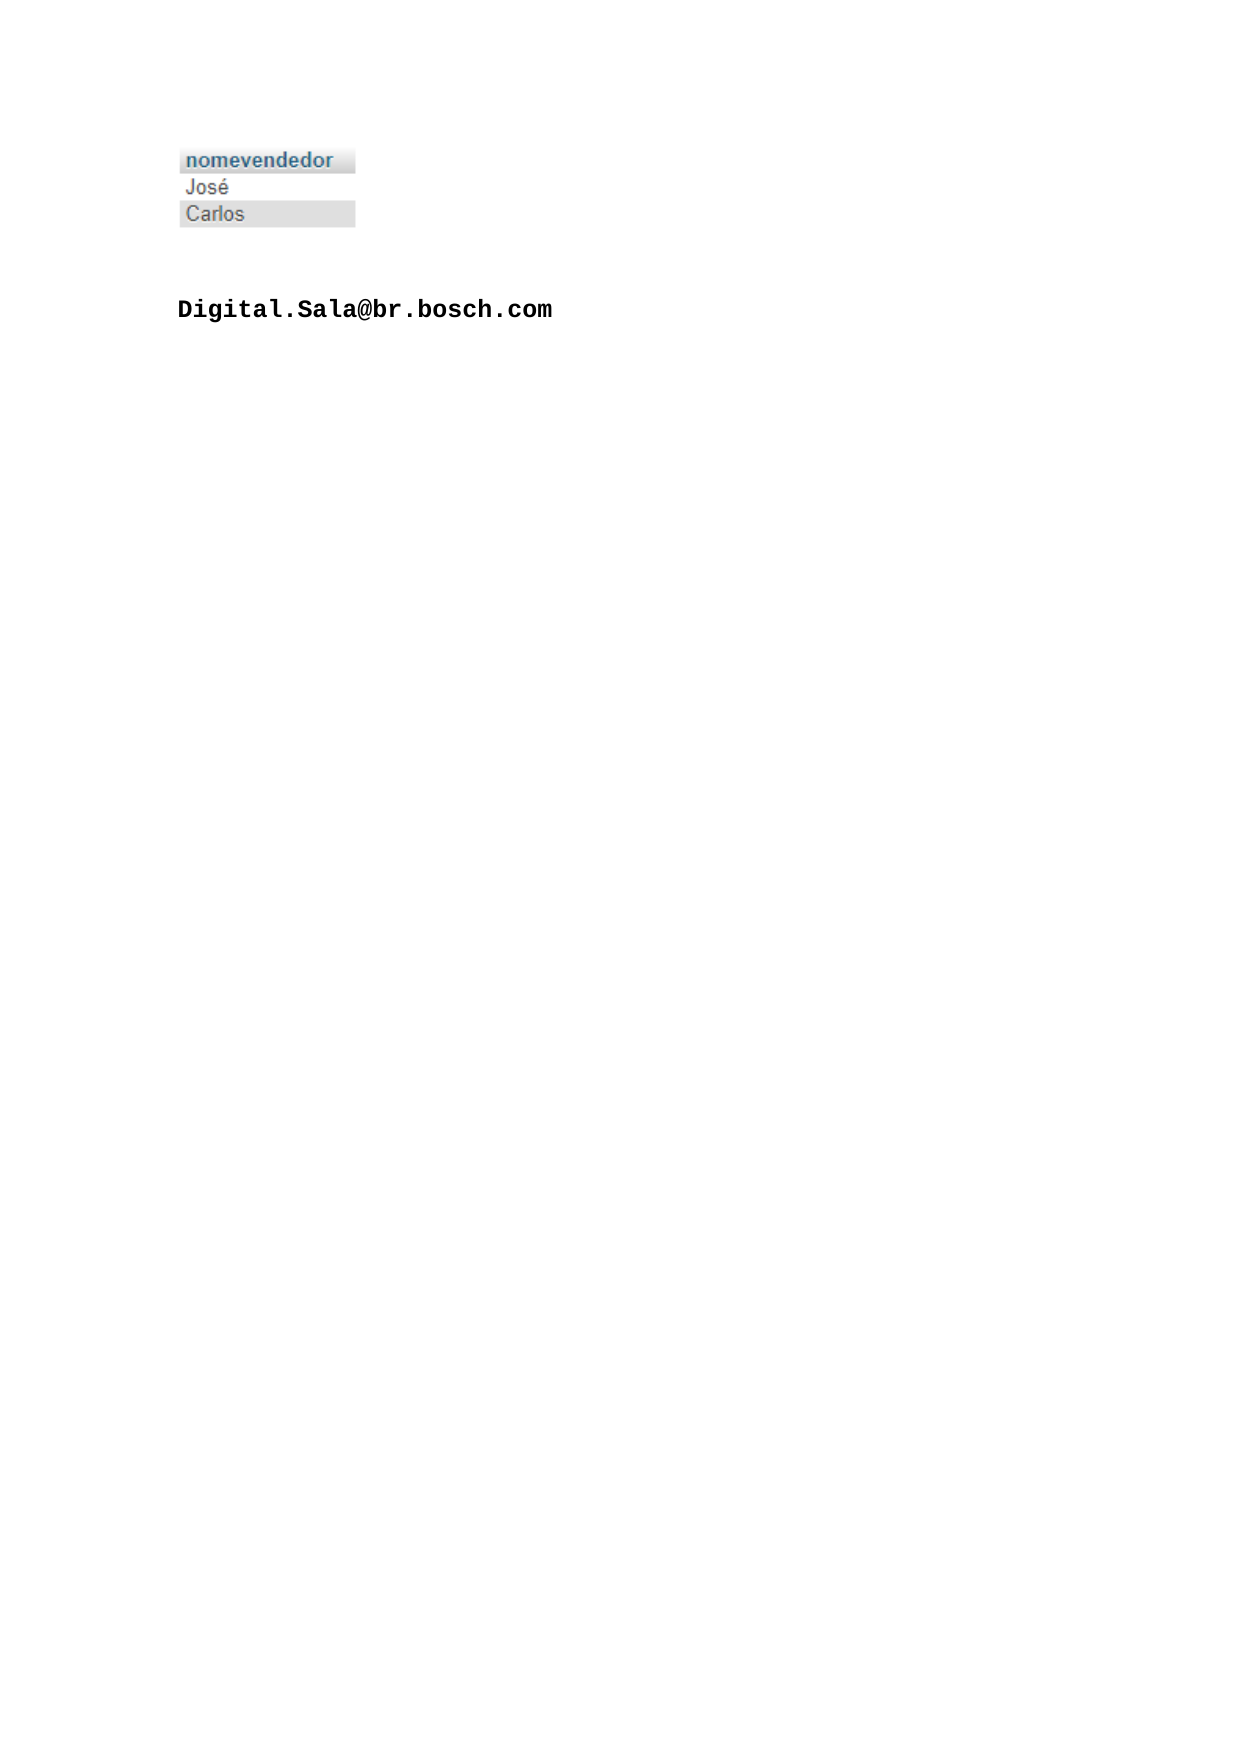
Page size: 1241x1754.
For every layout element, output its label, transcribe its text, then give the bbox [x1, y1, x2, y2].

picture [177, 147, 362, 234]
text Digital.Sala@br.bosch.com [177, 297, 1063, 325]
